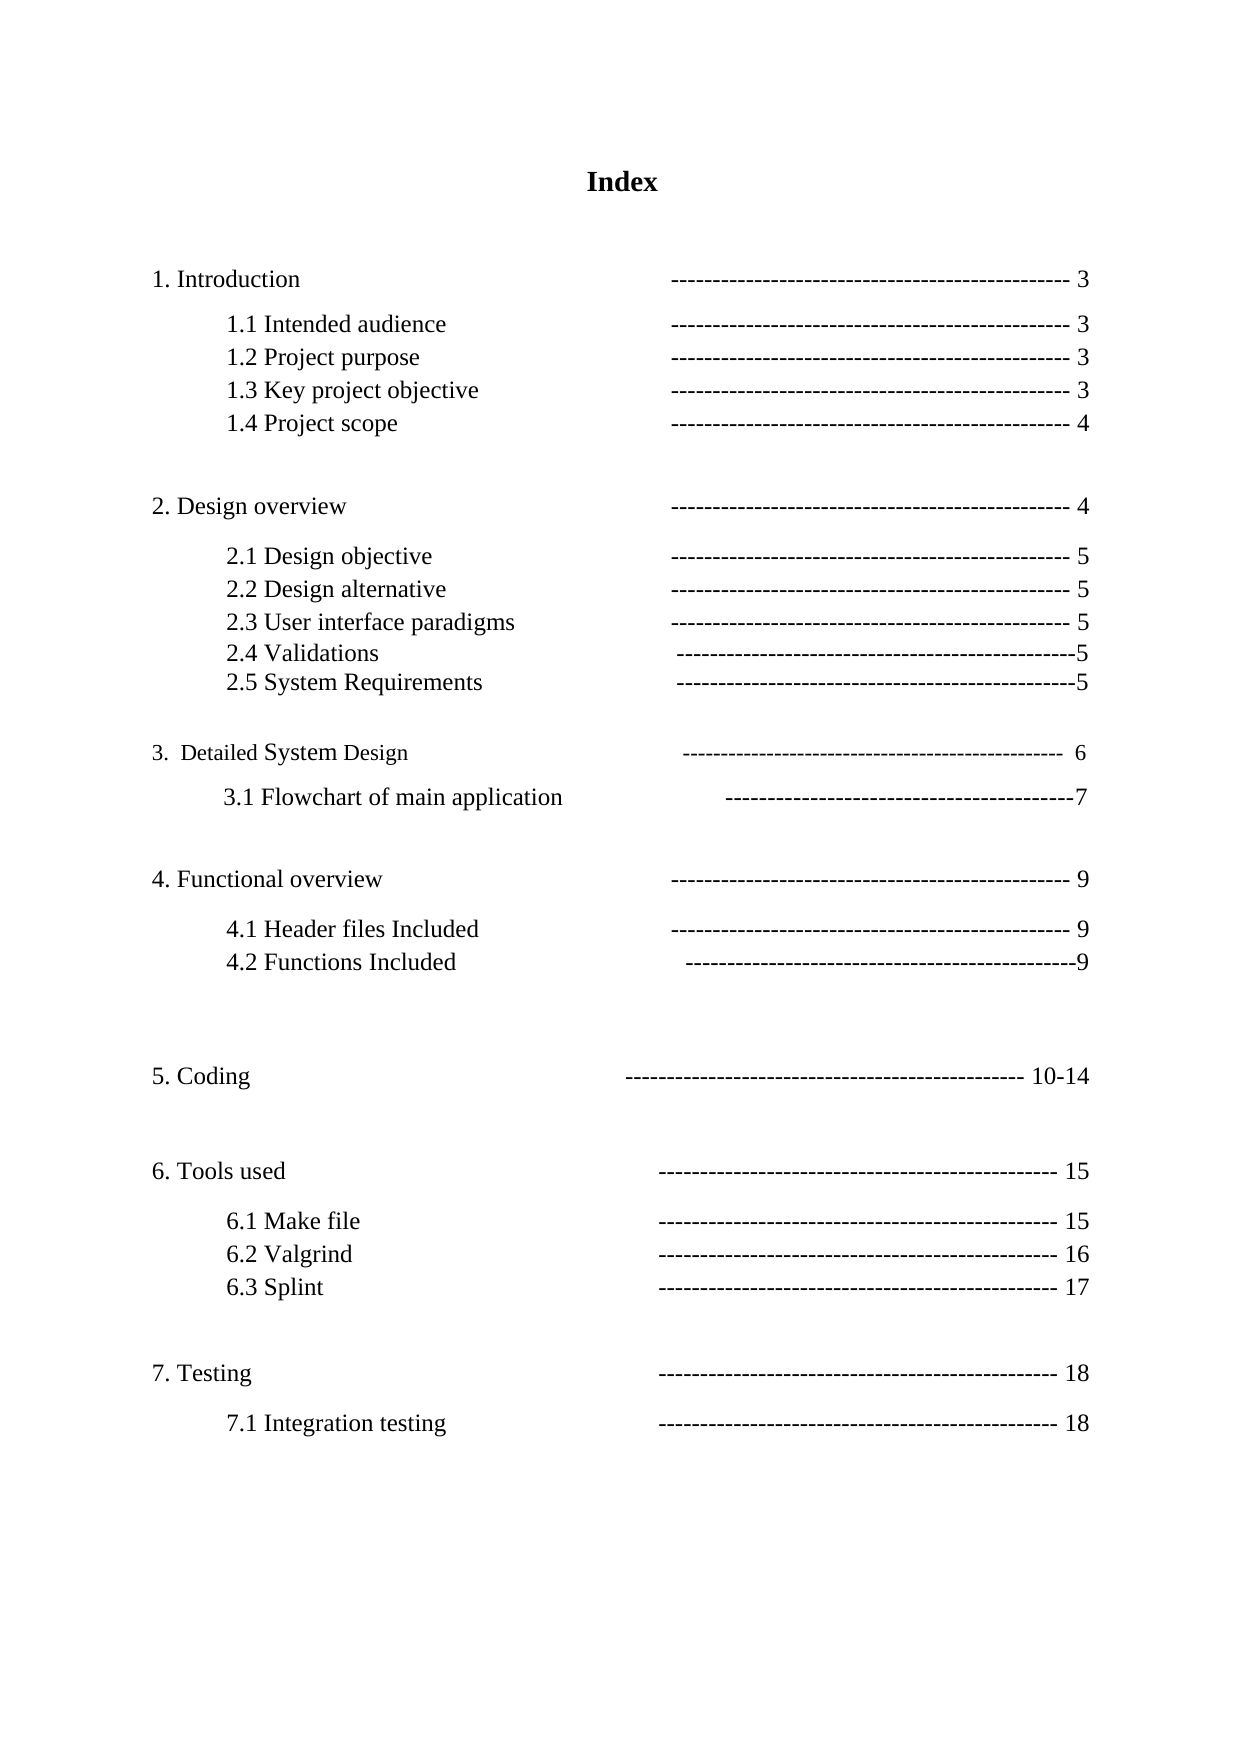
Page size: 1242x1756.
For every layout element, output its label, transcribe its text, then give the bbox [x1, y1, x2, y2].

table_cell ------------------------------------------------ 4 [593, 465, 1112, 531]
text 3.1 Flowchart of main application 7 [198, 782, 1155, 811]
table_cell ------------------------------------------------ 3 [593, 341, 1112, 374]
table_cell 1.1 Intended audience [131, 302, 593, 341]
table_cell 1.3 Key project objective [131, 374, 593, 407]
table_cell ------------------------------------------------ 17 [593, 1270, 1112, 1303]
table_header ------------------------------------------------ 10-14 [593, 1035, 1112, 1101]
table_cell 2. Design overview [131, 465, 593, 531]
table_cell ------------------------------------------------ 3 [593, 232, 1112, 302]
table_header 4. Functional overview [131, 838, 593, 904]
table_header ------------------------------------------------ 15 [593, 1130, 1112, 1196]
table_cell 6.3 Splint [131, 1270, 593, 1303]
table_cell ------------------------------------------------5 [593, 669, 1112, 698]
table_cell 4.1 Header files Included [131, 904, 593, 945]
table_cell ------------------------------------------------ 4 [593, 407, 1112, 464]
table_cell 2.5 System Requirements [131, 669, 593, 698]
table_cell ------------------------------------------------ 16 [593, 1237, 1112, 1270]
table_cell 2.3 User interface paradigms [131, 605, 593, 638]
table_cell ------------------------------------------------5 [593, 638, 1112, 669]
table_header ------------------------------------------------ 18 [593, 1331, 1112, 1398]
table_header 7. Testing [131, 1331, 593, 1398]
table_cell ------------------------------------------------ 18 [593, 1398, 1112, 1439]
table_cell ------------------------------------------------ 3 [593, 302, 1112, 341]
table_cell ------------------------------------------------ 9 [593, 904, 1112, 945]
table_cell 1.4 Project scope [131, 407, 593, 464]
table_cell 7.1 Integration testing [131, 1398, 593, 1439]
table_cell 6.1 Make file [131, 1196, 593, 1237]
table_header ------------------------------------------------ 9 [593, 838, 1112, 904]
table_cell 1.2 Project purpose [131, 341, 593, 374]
table_cell 1. Introduction [131, 232, 593, 302]
table_cell 6.2 Valgrind [131, 1237, 593, 1270]
text 3. Detailed System Design -------------------------------------------------- 6 [123, 737, 1155, 766]
table_cell 4.2 Functions Included [131, 945, 593, 1006]
table_header Index [131, 166, 1112, 232]
table_cell ------------------------------------------------ 5 [593, 531, 1112, 572]
table_header 5. Coding [131, 1035, 593, 1101]
table_cell 2.1 Design objective [131, 531, 593, 572]
table_cell -----------------------------------------------9 [593, 945, 1112, 1006]
table_cell ------------------------------------------------ 3 [593, 374, 1112, 407]
table_header 6. Tools used [131, 1130, 593, 1196]
table_cell ------------------------------------------------ 5 [593, 572, 1112, 605]
table_cell ------------------------------------------------ 5 [593, 605, 1112, 638]
table_cell 2.2 Design alternative [131, 572, 593, 605]
table_cell 2.4 Validations [131, 638, 593, 669]
table_cell ------------------------------------------------ 15 [593, 1196, 1112, 1237]
